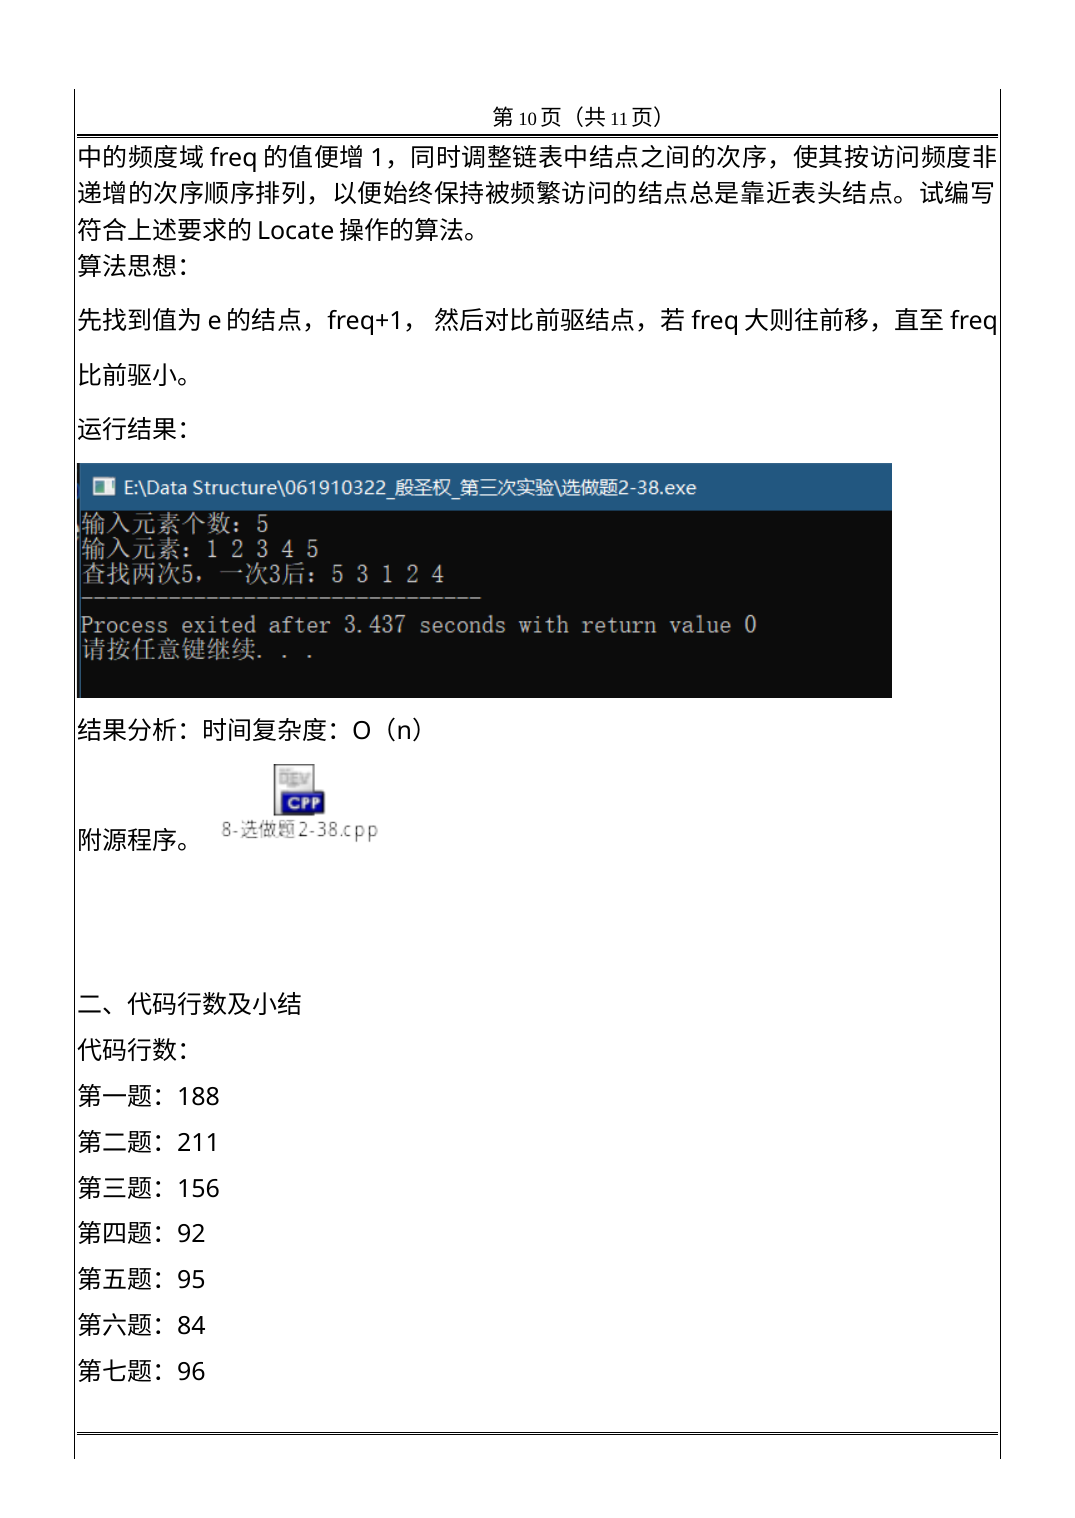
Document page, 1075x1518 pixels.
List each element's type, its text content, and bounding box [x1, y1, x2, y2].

text 先找到值为e的结点，freq+1， 然后对比前驱结点，若freq大则往前移，直至freq比前驱小。 [77, 301, 998, 391]
text 二、代码行数及小结 [77, 977, 998, 1023]
text 运行结果： [77, 409, 998, 446]
text 第三题：156 [77, 1160, 998, 1206]
text 第一题：188 [77, 1069, 998, 1114]
text 第六题：84 [77, 1298, 998, 1344]
text 第五题：95 [77, 1252, 998, 1298]
text 第二题：211 [77, 1114, 998, 1160]
picture [76, 463, 892, 698]
text 第七题：96 [77, 1344, 998, 1389]
text 附源程序。 [77, 764, 998, 857]
text 算法思想： [77, 246, 998, 283]
text 第四题：92 [77, 1206, 998, 1252]
text 结果分析：时间复杂度：O（n） [77, 710, 998, 746]
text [77, 138, 998, 246]
text 代码行数： [77, 1023, 998, 1069]
